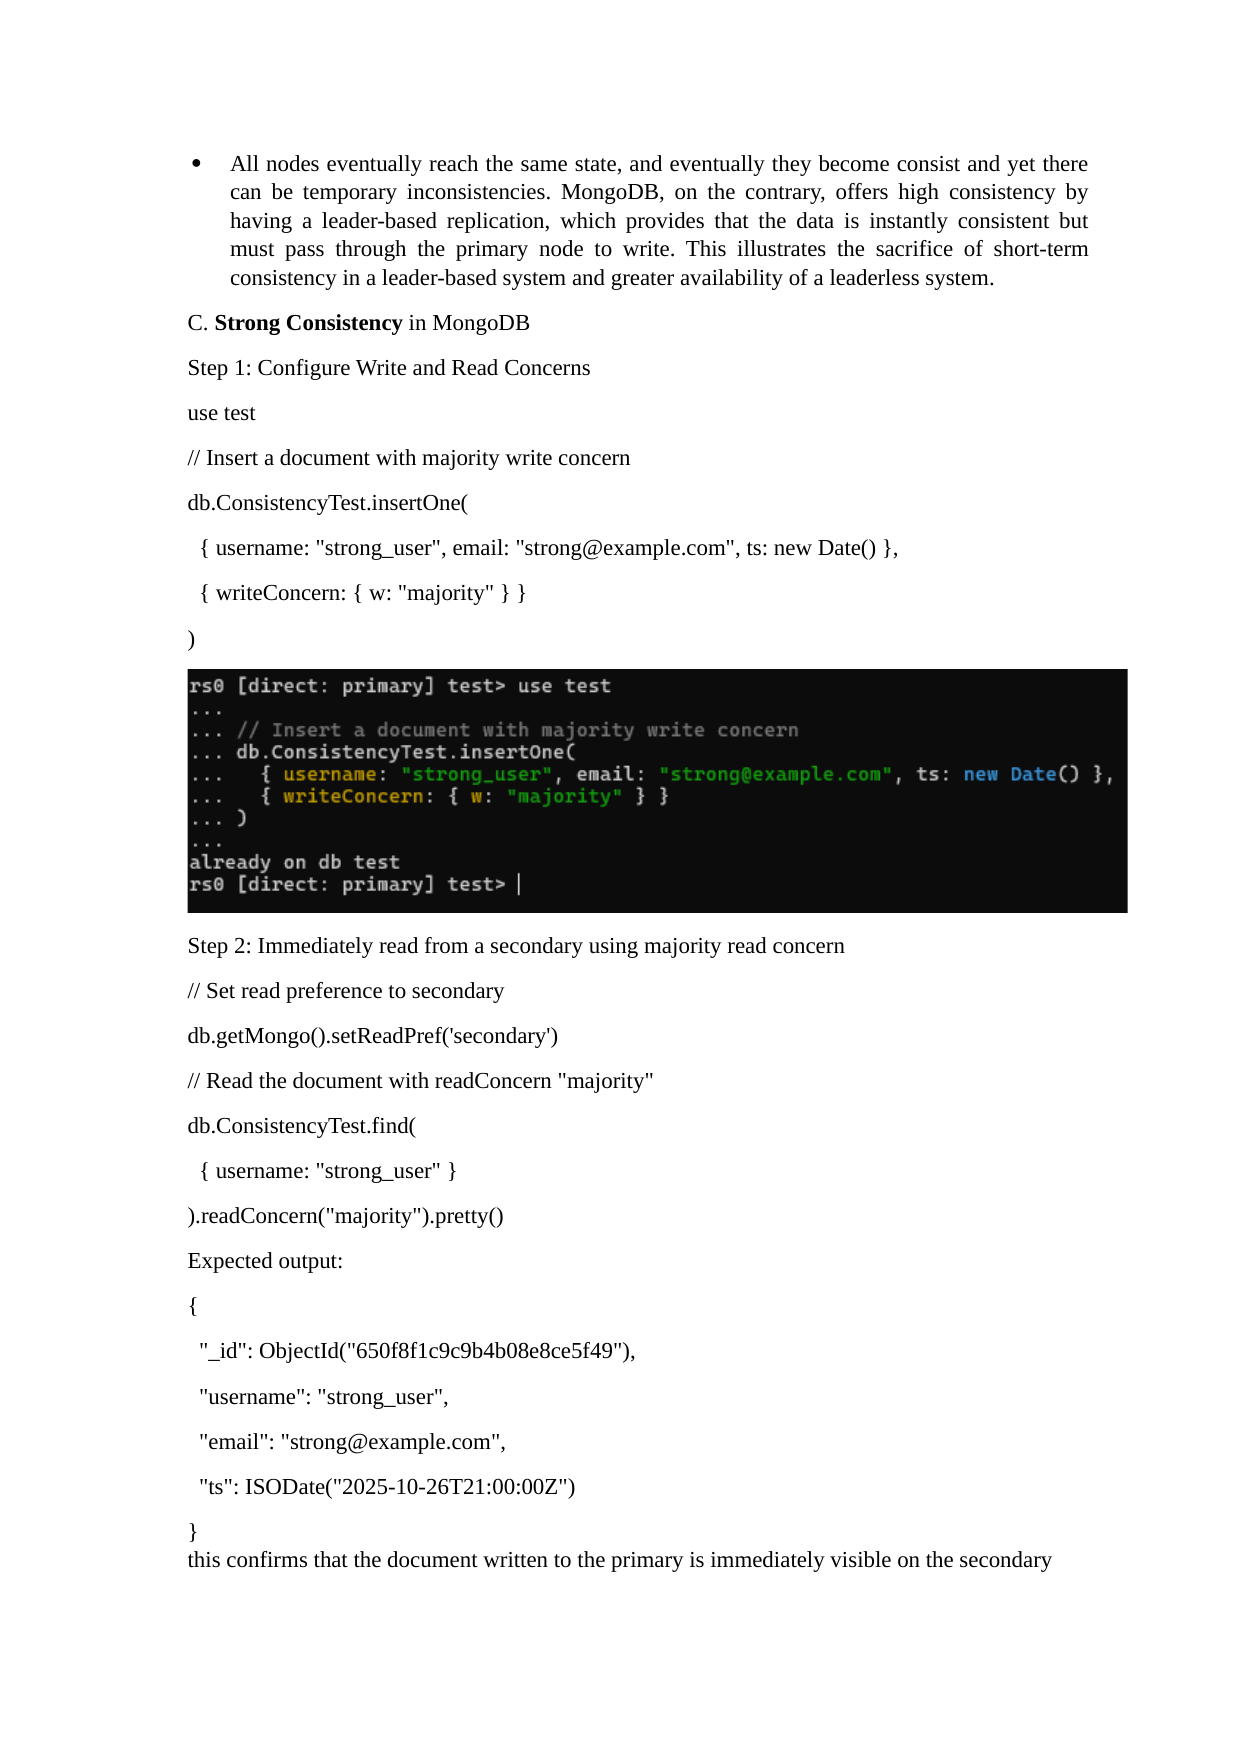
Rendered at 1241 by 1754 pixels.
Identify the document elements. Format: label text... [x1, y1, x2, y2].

text ).readConcern("majority").pretty() [187, 1202, 1090, 1229]
text db.ConsistencyTest.find( [187, 1112, 1090, 1138]
text // Insert a document with majority write concern [187, 444, 1090, 471]
list All nodes eventually reach the same state, and eventually they become consist and yet there can be temporary inconsistencies. MongoDB, on the contrary, offers high consistency by having a leader-based replication, which provides that the data is instantly consistent but must pass through the primary node to write. This illustrates the sacrifice of short-term consistency in a leader-based system and greater availability of a leaderless system. [192, 150, 1090, 290]
text { writeConcern: { w: "majority" } } [187, 579, 1090, 606]
text db.getMongo().setReadPref('secondary') [187, 1022, 1090, 1048]
text ) [187, 624, 1090, 651]
text use test [187, 399, 1090, 425]
text } this confirms that the document written to the primary is immediately visible on the secondary [187, 1518, 1090, 1573]
text // Set read preference to secondary [187, 977, 1090, 1003]
text C. Strong Consistency in MongoDB [187, 309, 1090, 335]
text "_id": ObjectId("650f8f1c9c9b4b08e8ce5f49"), [187, 1338, 1090, 1364]
text Step 1: Configure Write and Read Concerns [187, 354, 1090, 380]
text "email": "strong@example.com", [187, 1428, 1090, 1454]
text "ts": ISODate("2025-10-26T21:00:00Z") [187, 1473, 1090, 1499]
text // Read the document with readConcern "majority" [187, 1067, 1090, 1093]
picture [187, 669, 1128, 913]
text Expected output: [187, 1247, 1090, 1274]
text { username: "strong_user" } [187, 1157, 1090, 1183]
text Step 2: Immediately read from a secondary using majority read concern [187, 932, 1090, 958]
text { [187, 1292, 1090, 1319]
text db.ConsistencyTest.insertOne( [187, 489, 1090, 516]
text "username": "strong_user", [187, 1383, 1090, 1409]
text { username: "strong_user", email: "strong@example.com", ts: new Date() }, [187, 534, 1090, 561]
